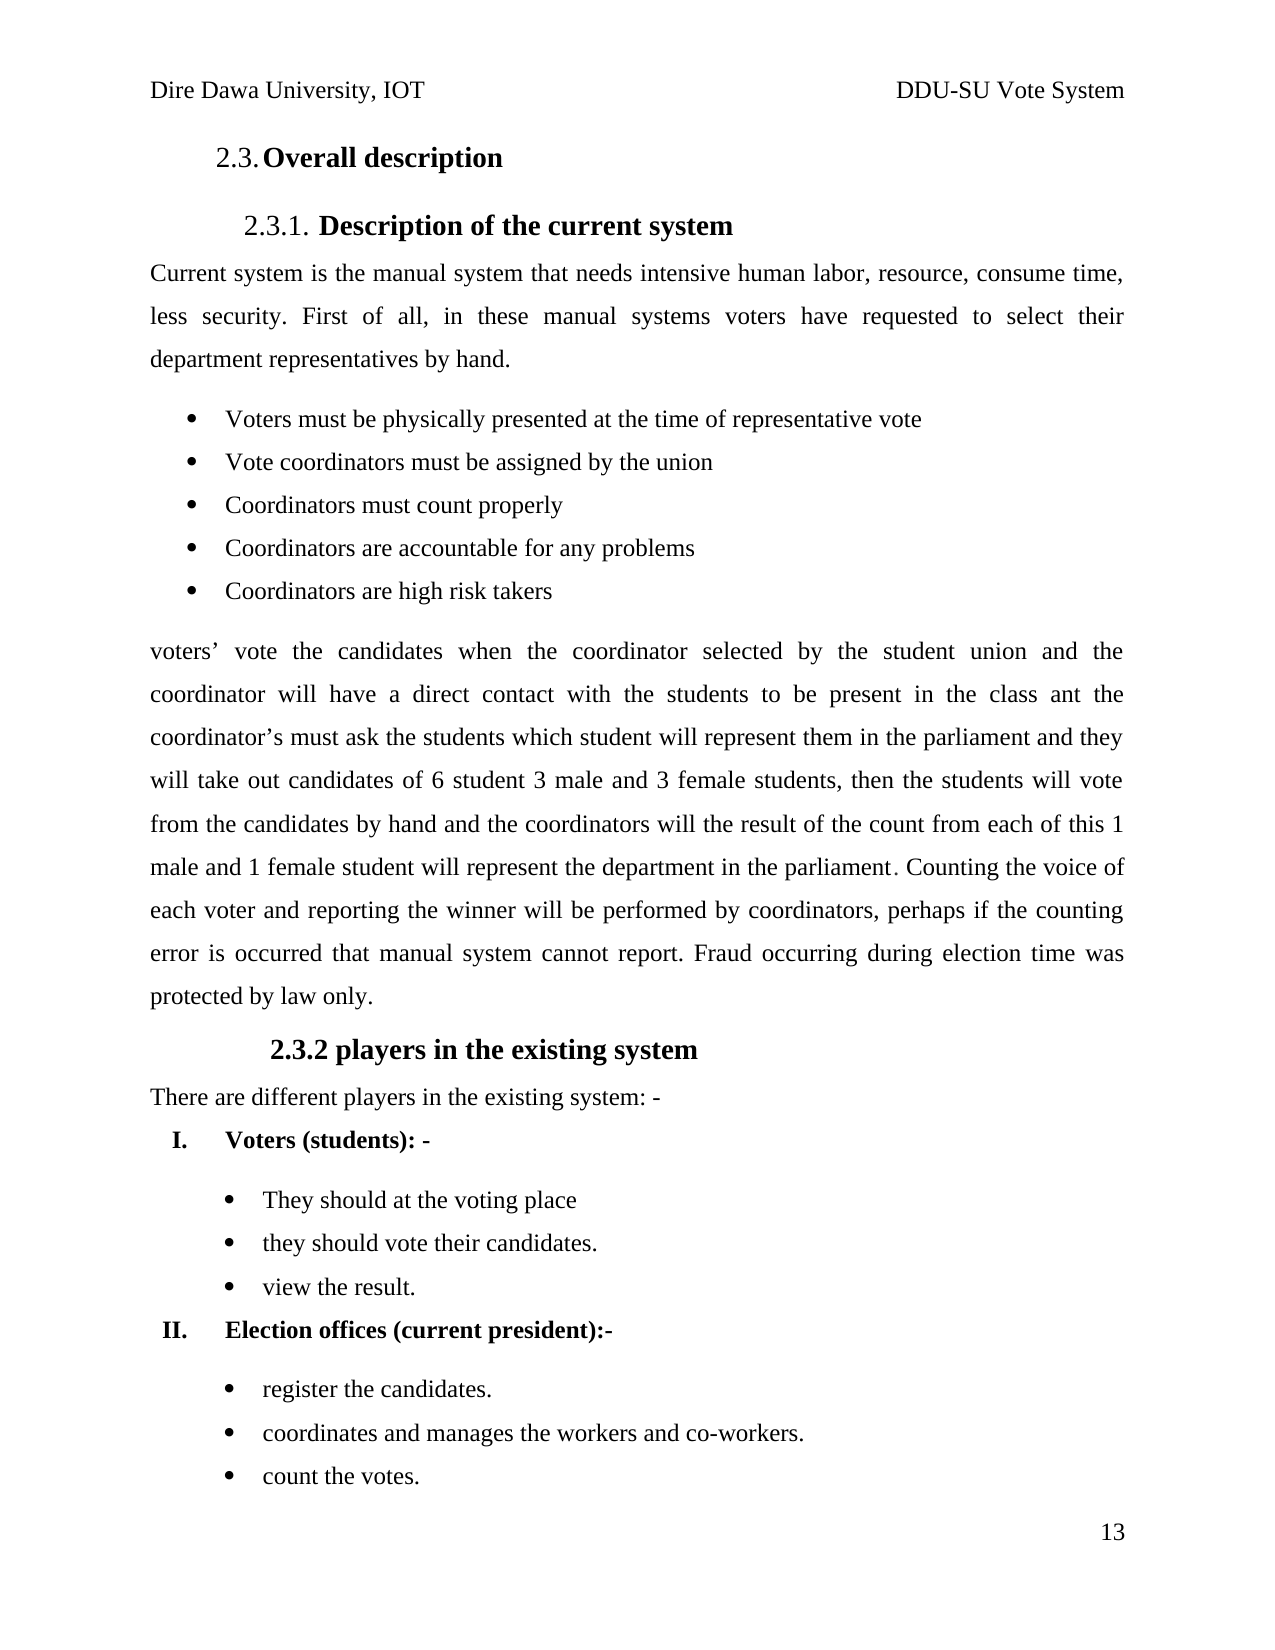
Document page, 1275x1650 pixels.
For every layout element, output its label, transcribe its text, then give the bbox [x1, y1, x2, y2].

list coordinates and manages the workers and co-workers. [225, 1418, 1125, 1446]
text Current system is the manual system that needs intensive human labor, resource, consume time, less security. First of all, in these manual systems voters have requested to select their department representatives by hand. [150, 258, 1125, 373]
list Voters must be physically presented at the time of representative vote [187, 404, 1125, 433]
list view the result. [225, 1272, 1125, 1300]
subtitle Overall description [216, 141, 1125, 174]
list Election offices (current president):- [187, 1315, 1125, 1343]
list count the votes. [225, 1461, 1125, 1489]
list They should at the voting place [225, 1185, 1125, 1214]
list Coordinators must count properly [187, 490, 1125, 519]
list Vote coordinators must be assigned by the union [187, 447, 1125, 476]
list Coordinators are high risk takers [187, 576, 1125, 605]
list Coordinators are accountable for any problems [187, 533, 1125, 562]
text There are different players in the existing system: - [150, 1082, 1125, 1111]
subtitle Description of the current system [244, 208, 1125, 241]
list Voters (students): - [187, 1126, 1125, 1154]
list they should vote their candidates. [225, 1228, 1125, 1257]
subtitle 2.3.2 players in the existing system [262, 1032, 1125, 1066]
text voters’ vote the candidates when the coordinator selected by the student union and the coordinator will have a direct contact with the students to be present in the class ant the coordinator’s must ask the students which student will represent them in the parliament and they will take out candidates of 6 student 3 male and 3 female students, then the students will vote from the candidates by hand and the coordinators will the result of the count from each of this 1 male and 1 female student will represent the department in the parliament. Counting the voice of each voter and reporting the winner will be performed by coordinators, perhaps if the counting error is occurred that manual system cannot report. Fraud occurring during election time was protected by law only. [150, 636, 1125, 1010]
list register the candidates. [225, 1374, 1125, 1403]
